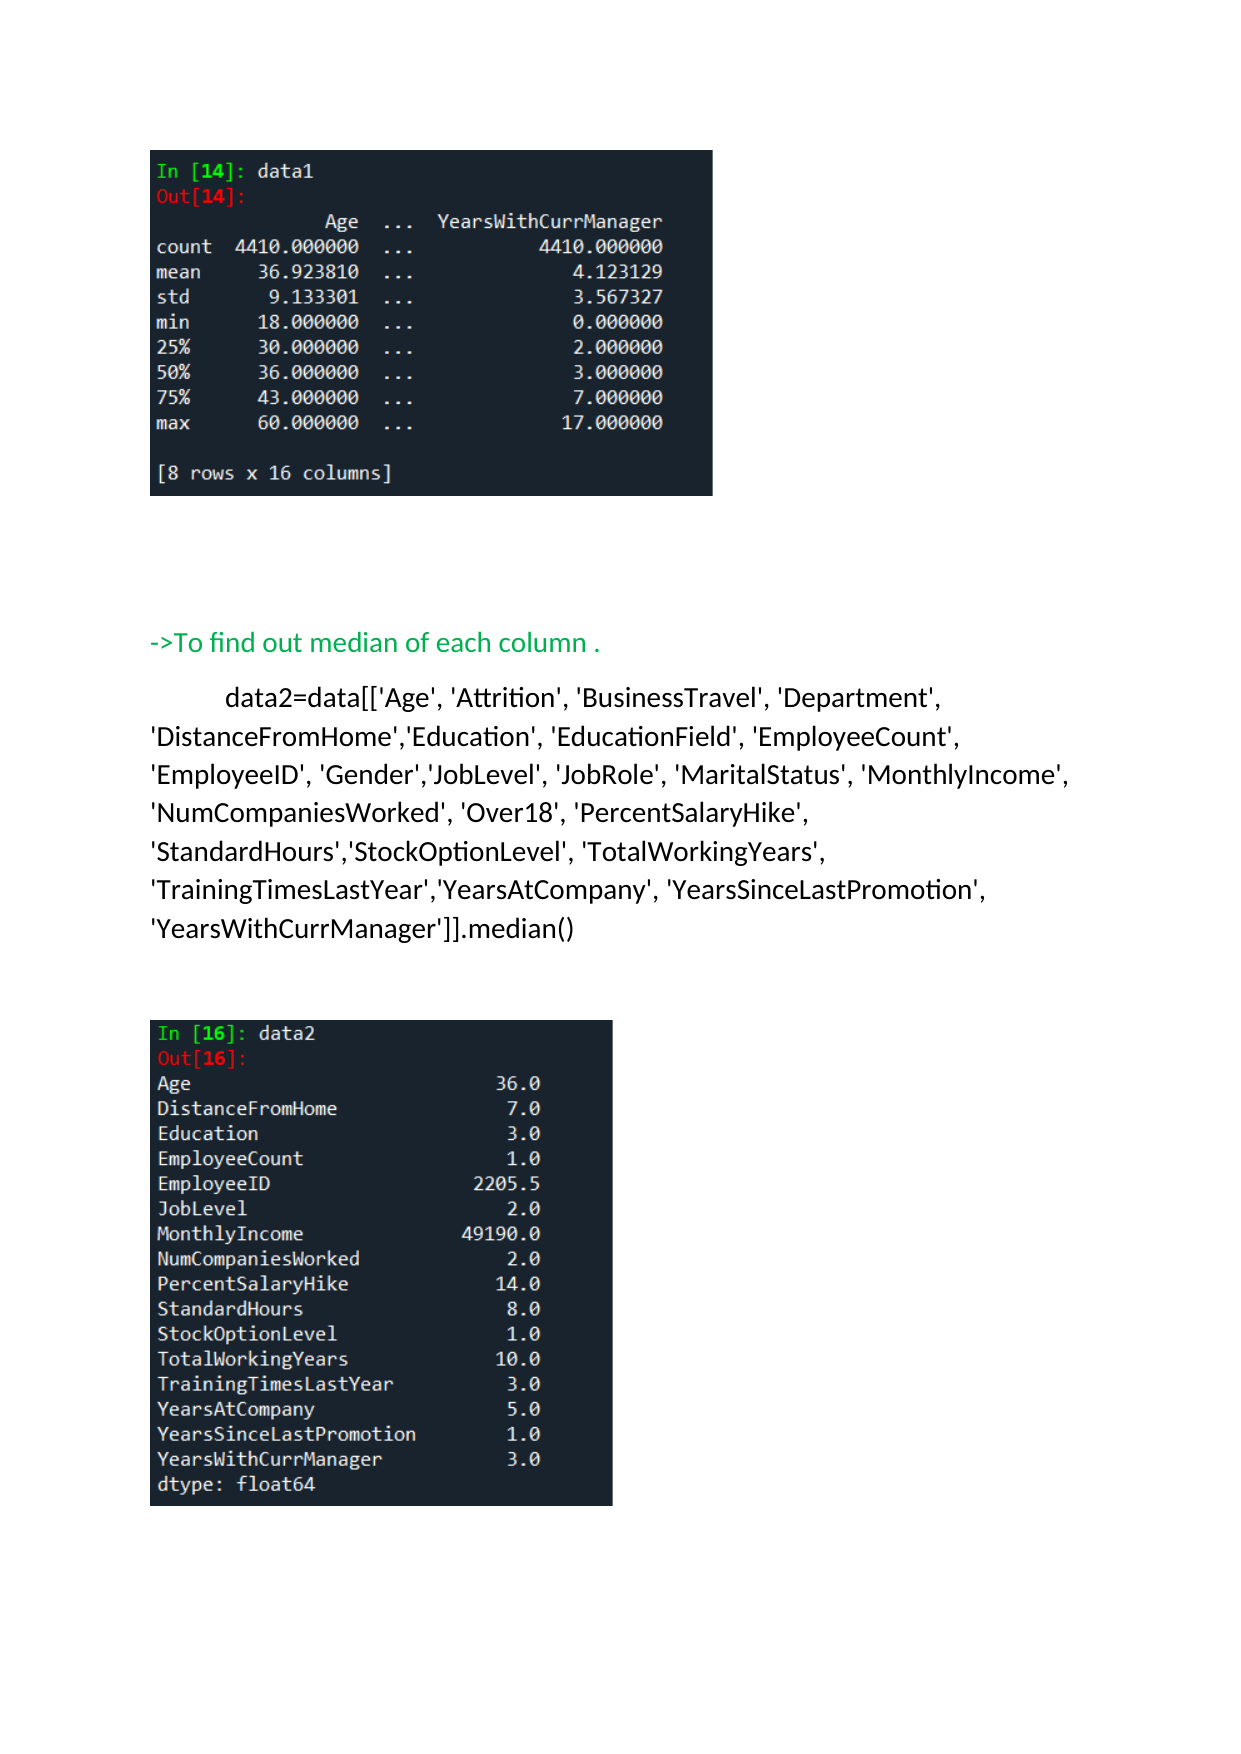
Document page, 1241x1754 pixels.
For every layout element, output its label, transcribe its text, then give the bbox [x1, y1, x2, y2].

picture [150, 150, 713, 496]
picture [150, 1020, 613, 1506]
text data2=data[['Age', 'Attrition', 'BusinessTravel', 'Department', 'DistanceFromHome','Education', 'EducationField', 'EmployeeCount', 'EmployeeID', 'Gender','JobLevel', 'JobRole', 'MaritalStatus', 'MonthlyIncome', 'NumCompaniesWorked', 'Over18', 'PercentSalaryHike', 'StandardHours','StockOptionLevel', 'TotalWorkingYears', 'TrainingTimesLastYear','YearsAtCompany', 'YearsSinceLastPromotion', 'YearsWithCurrManager']].median() [150, 679, 1090, 946]
text ->To find out median of each column . [150, 624, 1090, 660]
